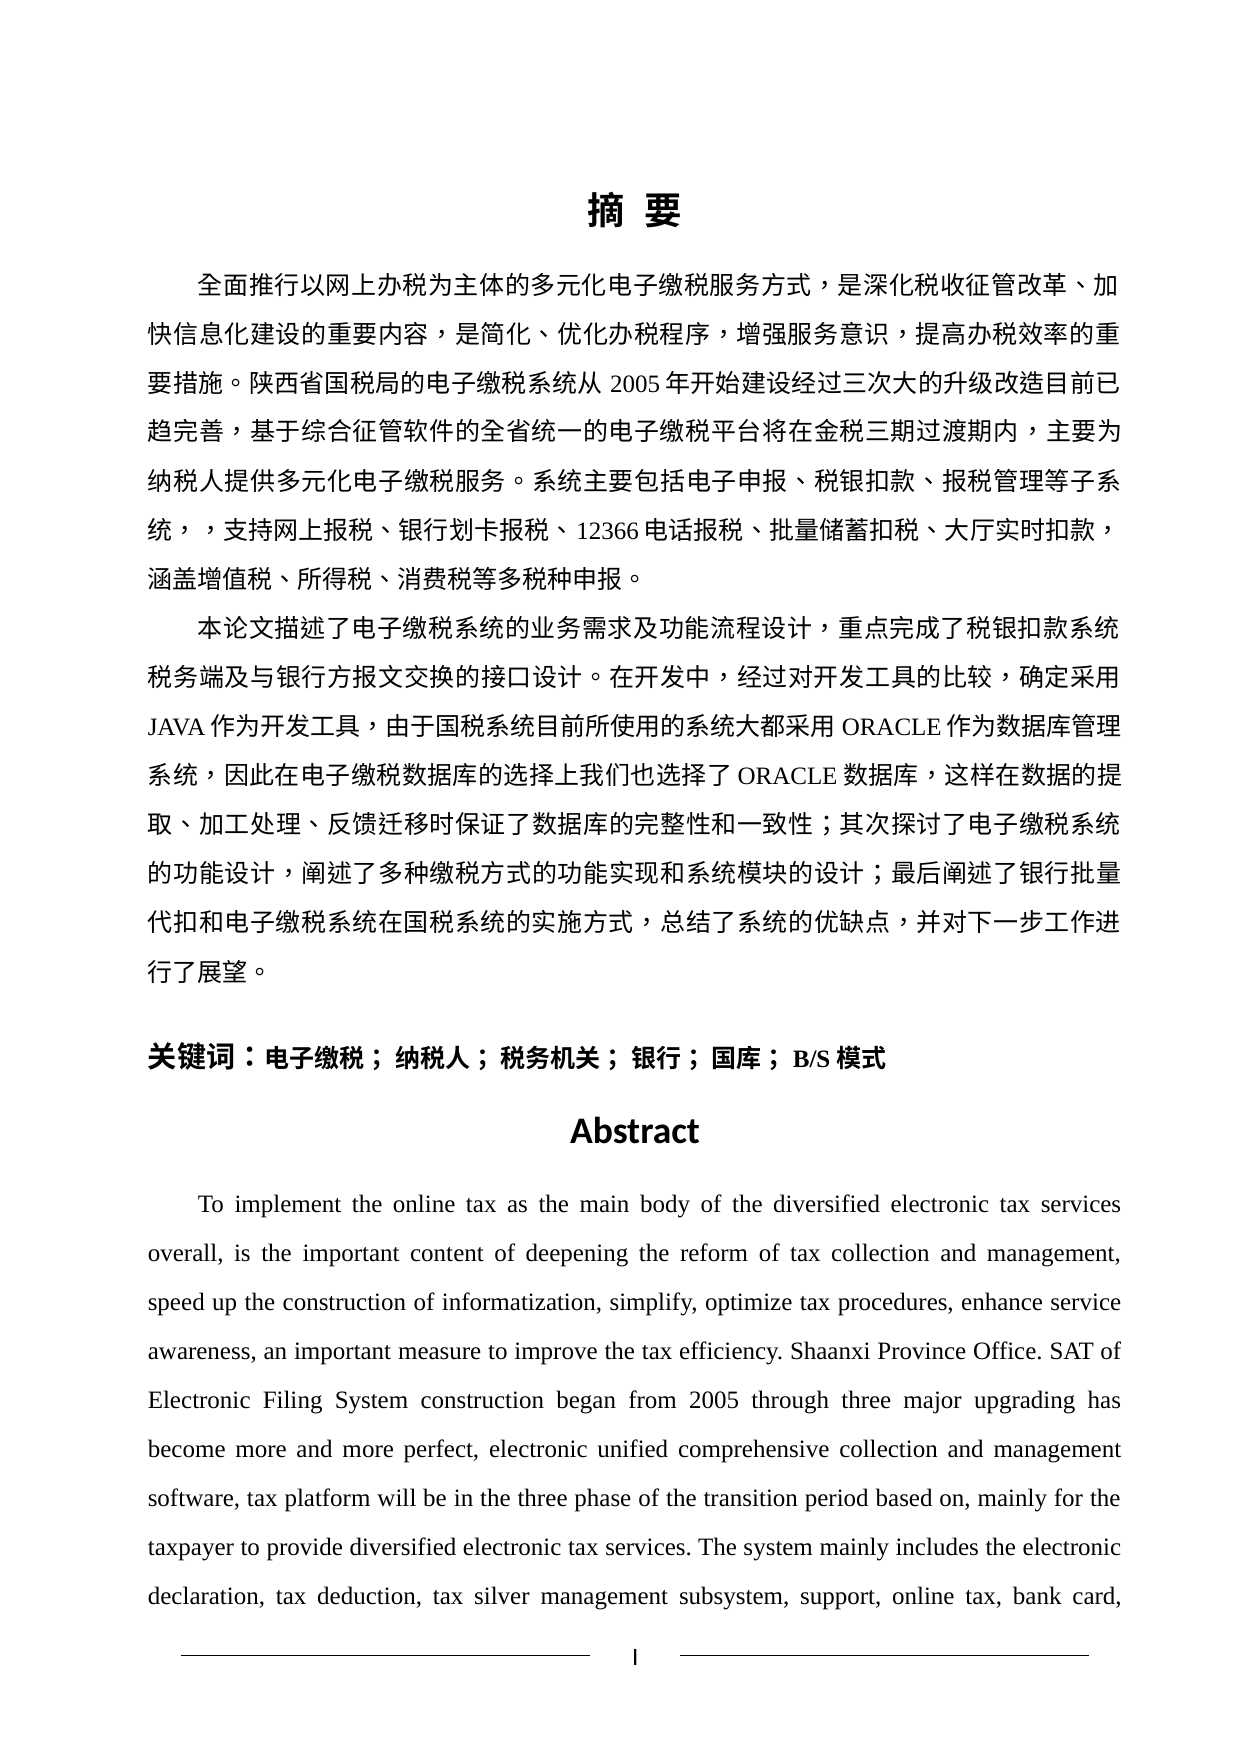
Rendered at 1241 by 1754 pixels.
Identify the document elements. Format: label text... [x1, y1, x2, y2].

text Abstract [148, 1100, 1122, 1152]
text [148, 1169, 1122, 1610]
text 关键词：电子缴税； 纳税人； 税务机关； 银行； 国库； B/S 模式 [148, 1037, 1122, 1076]
text 全面推行以网上办税为主体的多元化电子缴税服务方式，是深化税收征管改革、加快信息化建设的重要内容，是简化、优化办税程序，增强服务意识，提高办税效率的重要措施。陕西省国税局的电子缴税系统从2005年开始建设经过三次大的升级改造目前已趋完善，基于综合征管软件的全省统一的电子缴税平台将在金税三期过渡期内，主要为纳税人提供多元化电子缴税服务。系统主要包括电子申报、税银扣款、报税管理等子系统，，支持网上报税、银行划卡报税、12366电话报税、批量储蓄扣税、大厅实时扣款，涵盖增值税、所得税、消费税等多税种申报。 [148, 251, 1122, 595]
text 本论文描述了电子缴税系统的业务需求及功能流程设计，重点完成了税银扣款系统税务端及与银行方报文交换的接口设计。在开发中，经过对开发工具的比较，确定采用JAVA作为开发工具，由于国税系统目前所使用的系统大都采用ORACLE作为数据库管理系统，因此在电子缴税数据库的选择上我们也选择了ORACLE数据库，这样在数据的提取、加工处理、反馈迁移时保证了数据库的完整性和一致性；其次探讨了电子缴税系统的功能设计，阐述了多种缴税方式的功能实现和系统模块的设计；最后阐述了银行批量代扣和电子缴税系统在国税系统的实施方式，总结了系统的优缺点，并对下一步工作进行了展望。 [148, 595, 1122, 987]
text 摘 要 [148, 183, 1122, 235]
